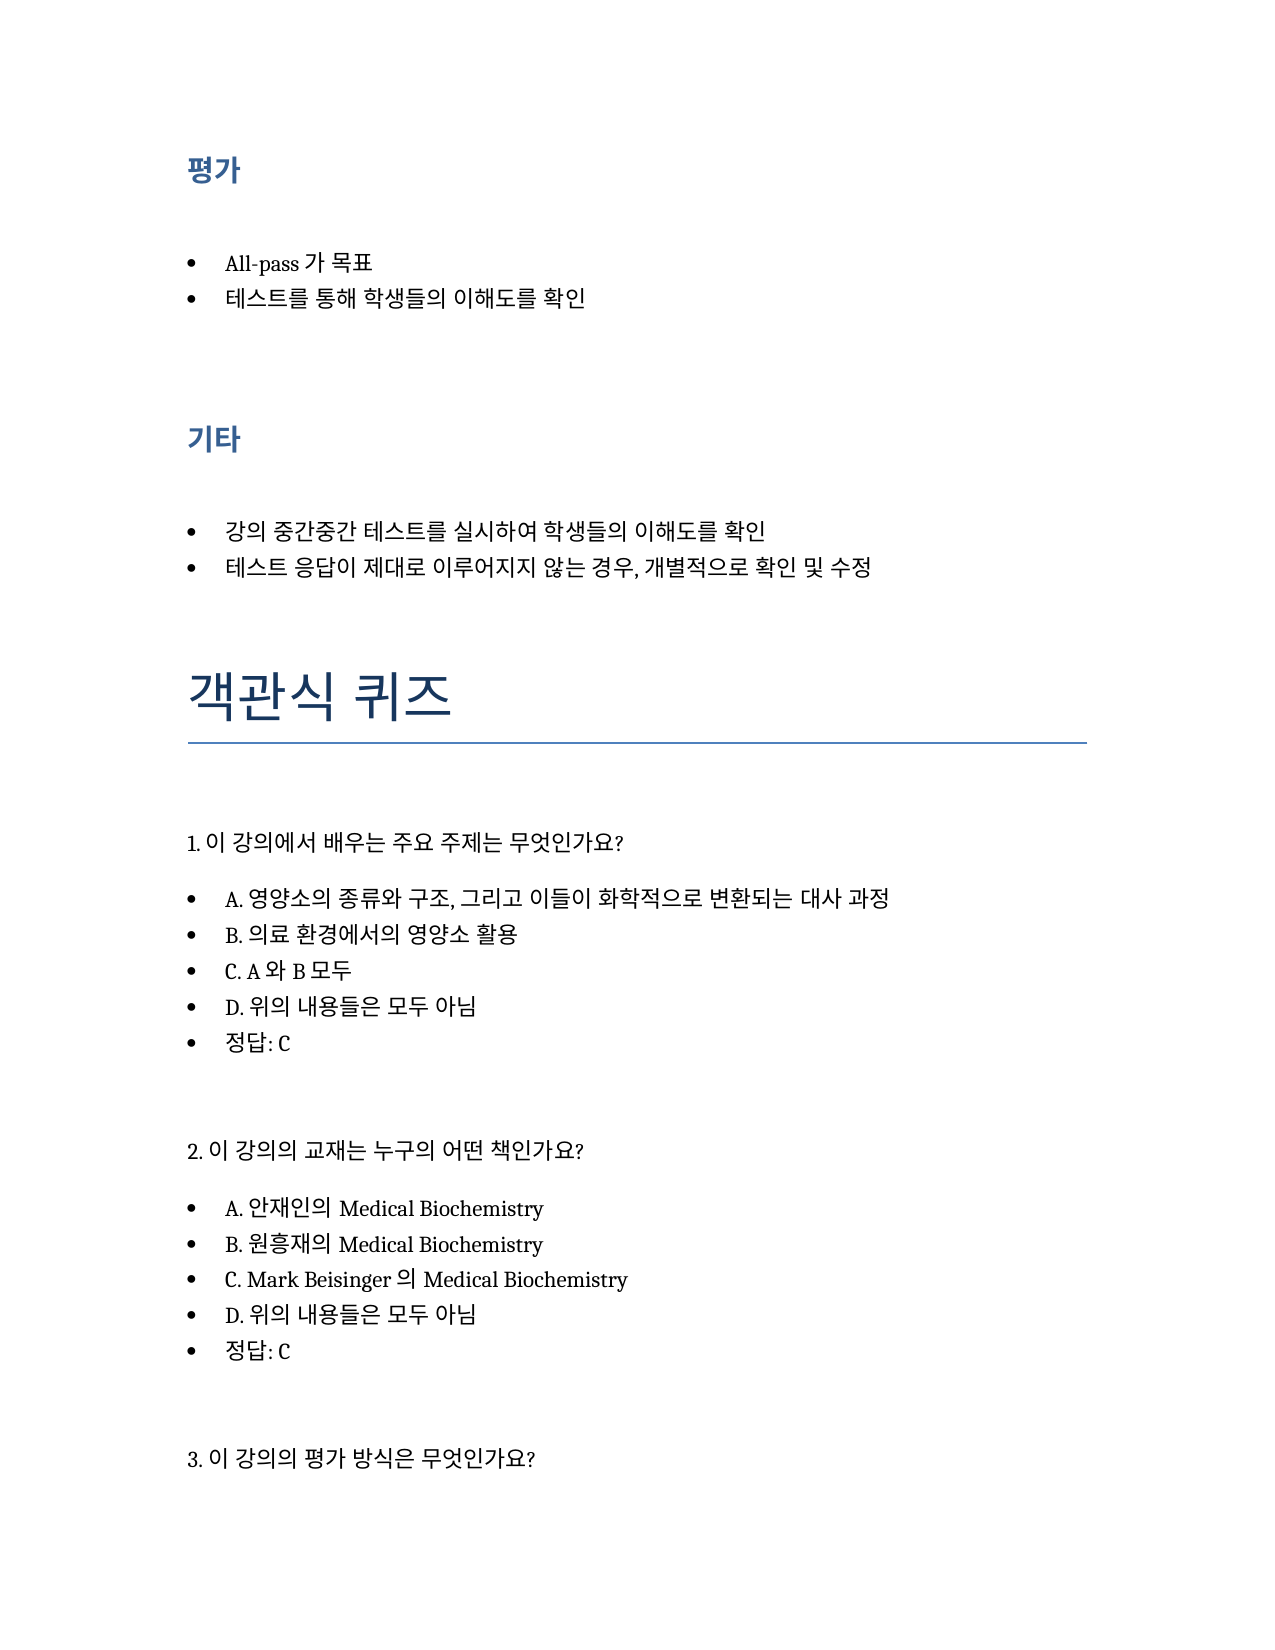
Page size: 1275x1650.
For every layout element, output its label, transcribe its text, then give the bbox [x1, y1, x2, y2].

subtitle 기타 [187, 419, 1087, 459]
list A. 안재인의 Medical Biochemistry [187, 1192, 1087, 1223]
text 1. 이 강의에서 배우는 주요 주제는 무엇인가요? [187, 826, 1087, 858]
list B. 의료 환경에서의 영양소 활용 [187, 919, 1087, 950]
list D. 위의 내용들은 모두 아님 [187, 1299, 1087, 1331]
list 정답: C [187, 1335, 1087, 1367]
subtitle 평가 [187, 150, 1087, 190]
list 테스트를 통해 학생들의 이해도를 확인 [187, 283, 1087, 314]
list C. Mark Beisinger의 Medical Biochemistry [187, 1263, 1087, 1295]
list D. 위의 내용들은 모두 아님 [187, 991, 1087, 1022]
list 정답: C [187, 1027, 1087, 1058]
text 3. 이 강의의 평가 방식은 무엇인가요? [187, 1443, 1087, 1474]
text 2. 이 강의의 교재는 누구의 어떤 책인가요? [187, 1135, 1087, 1166]
list A. 영양소의 종류와 구조, 그리고 이들이 화학적으로 변환되는 대사 과정 [187, 883, 1087, 914]
list C. A와 B 모두 [187, 955, 1087, 986]
list B. 원흥재의 Medical Biochemistry [187, 1227, 1087, 1259]
list 강의 중간중간 테스트를 실시하여 학생들의 이해도를 확인 [187, 516, 1087, 547]
title 객관식 퀴즈 [187, 660, 1087, 744]
list 테스트 응답이 제대로 이루어지지 않는 경우, 개별적으로 확인 및 수정 [187, 552, 1087, 583]
list All-pass가 목표 [187, 247, 1087, 278]
